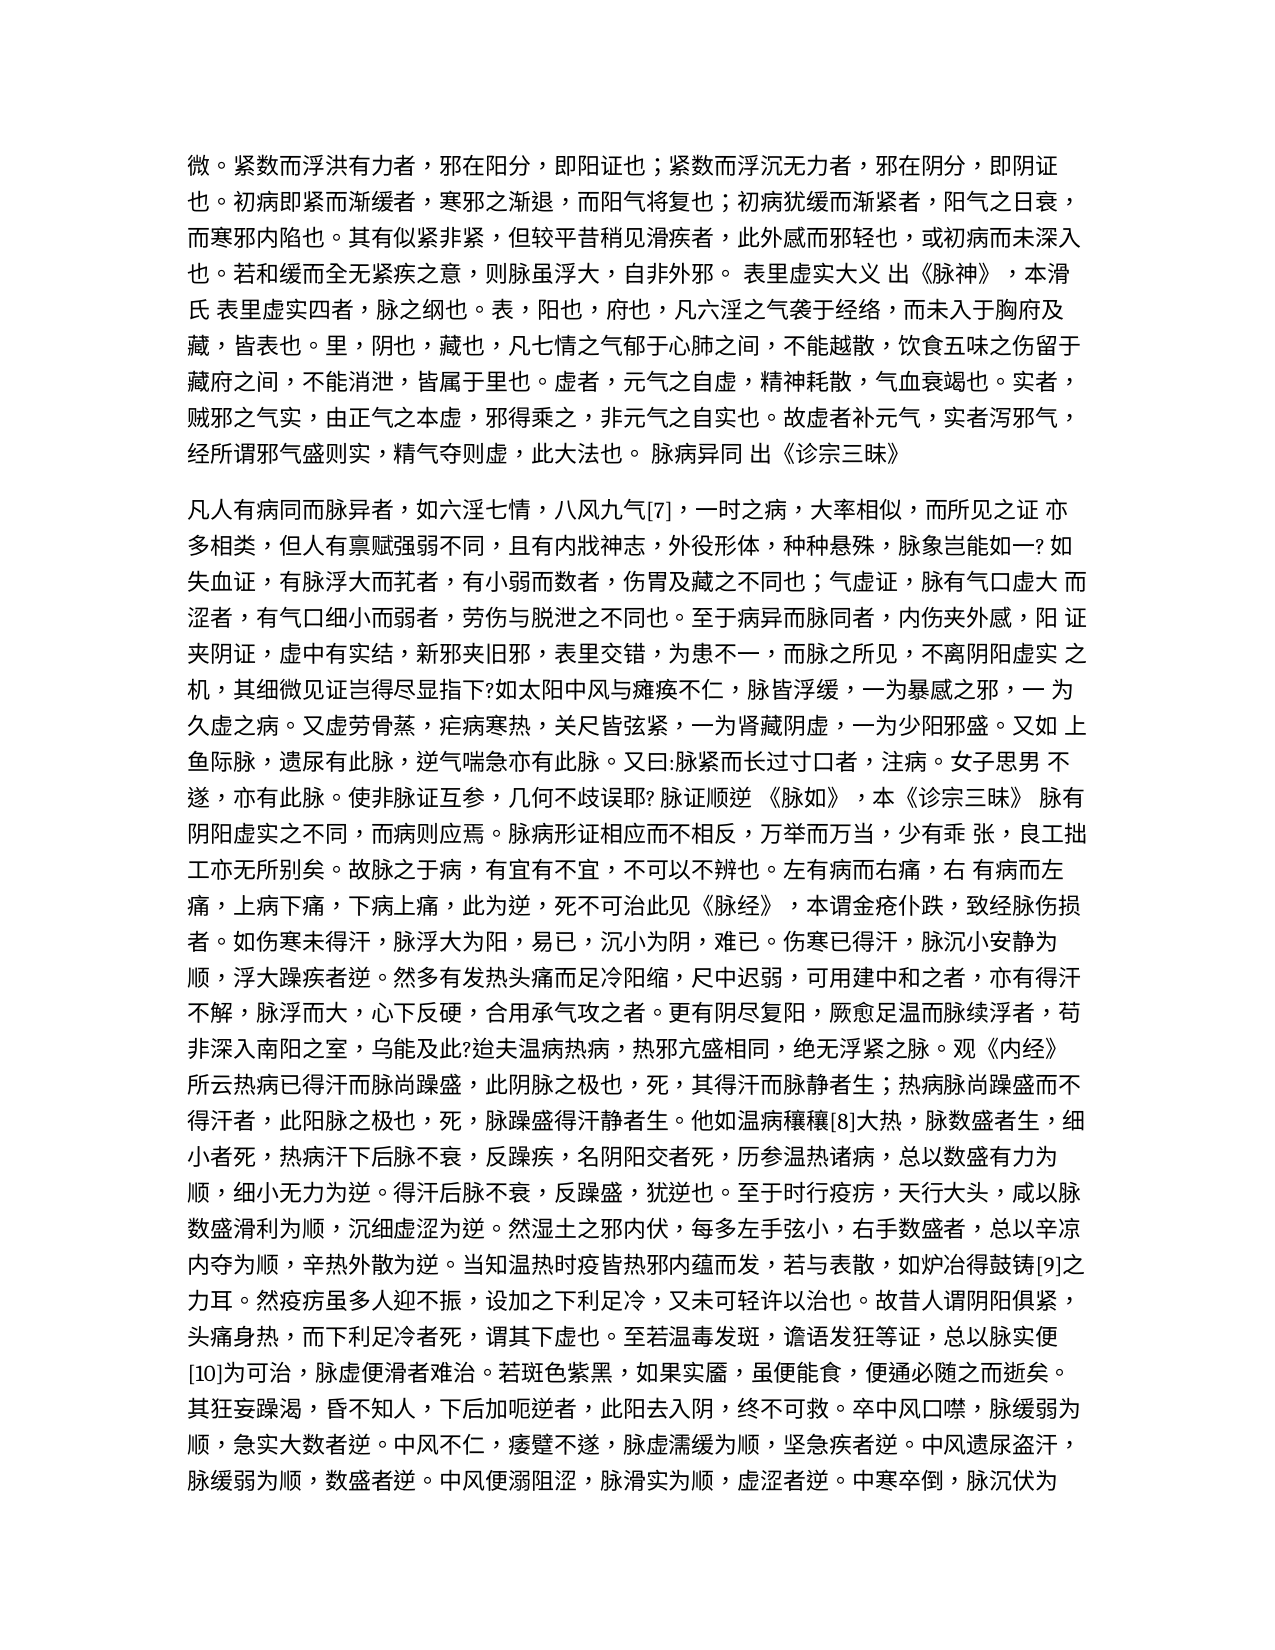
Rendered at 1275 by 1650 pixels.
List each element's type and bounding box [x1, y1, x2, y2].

text [187, 494, 1087, 1496]
text [187, 150, 1087, 469]
